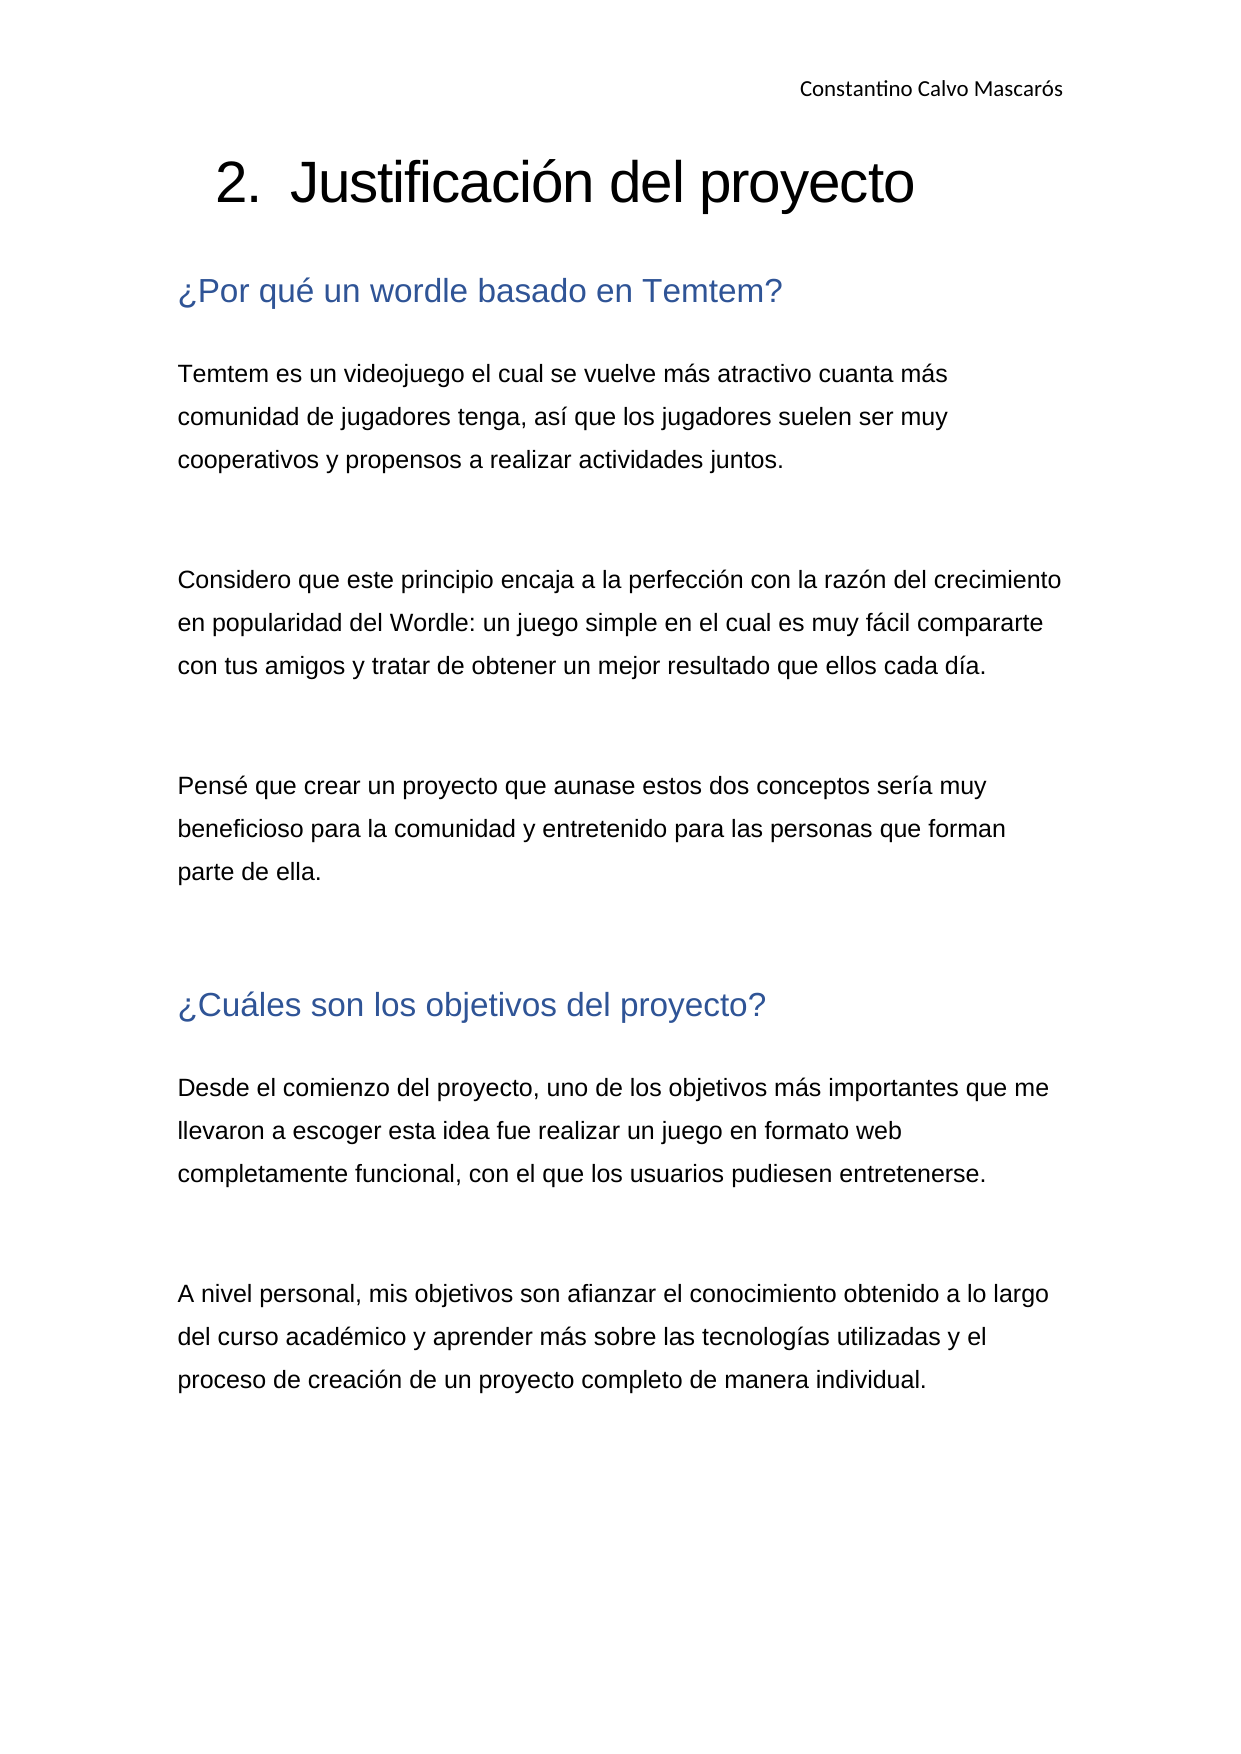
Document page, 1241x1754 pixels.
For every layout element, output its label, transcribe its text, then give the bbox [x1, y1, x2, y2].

text Pensé que crear un proyecto que aunase estos dos conceptos sería muy beneficioso para la comunidad y entretenido para las personas que forman parte de ella. [177, 771, 1063, 886]
text Desde el comienzo del proyecto, uno de los objetivos más importantes que me llevaron a escoger esta idea fue realizar un juego en formato web completamente funcional, con el que los usuarios pudiesen entretenerse. [177, 1073, 1063, 1188]
text A nivel personal, mis objetivos son afianzar el conocimiento obtenido a lo largo del curso académico y aprender más sobre las tecnologías utilizadas y el proceso de creación de un proyecto completo de manera individual. [177, 1279, 1063, 1394]
text Considero que este principio encaja a la perfección con la razón del crecimiento en popularidad del Wordle: un juego simple en el cual es muy fácil compararte con tus amigos y tratar de obtener un mejor resultado que ellos cada día. [177, 565, 1063, 680]
subtitle ¿Por qué un wordle basado en Temtem? [177, 271, 1063, 309]
text Temtem es un videojuego el cual se vuelve más atractivo cuanta más comunidad de jugadores tenga, así que los jugadores suelen ser muy cooperativos y propensos a realizar actividades juntos. [177, 359, 1063, 474]
title Justificación del proyecto [215, 148, 1063, 215]
subtitle ¿Cuáles son los objetivos del proyecto? [177, 985, 1063, 1023]
